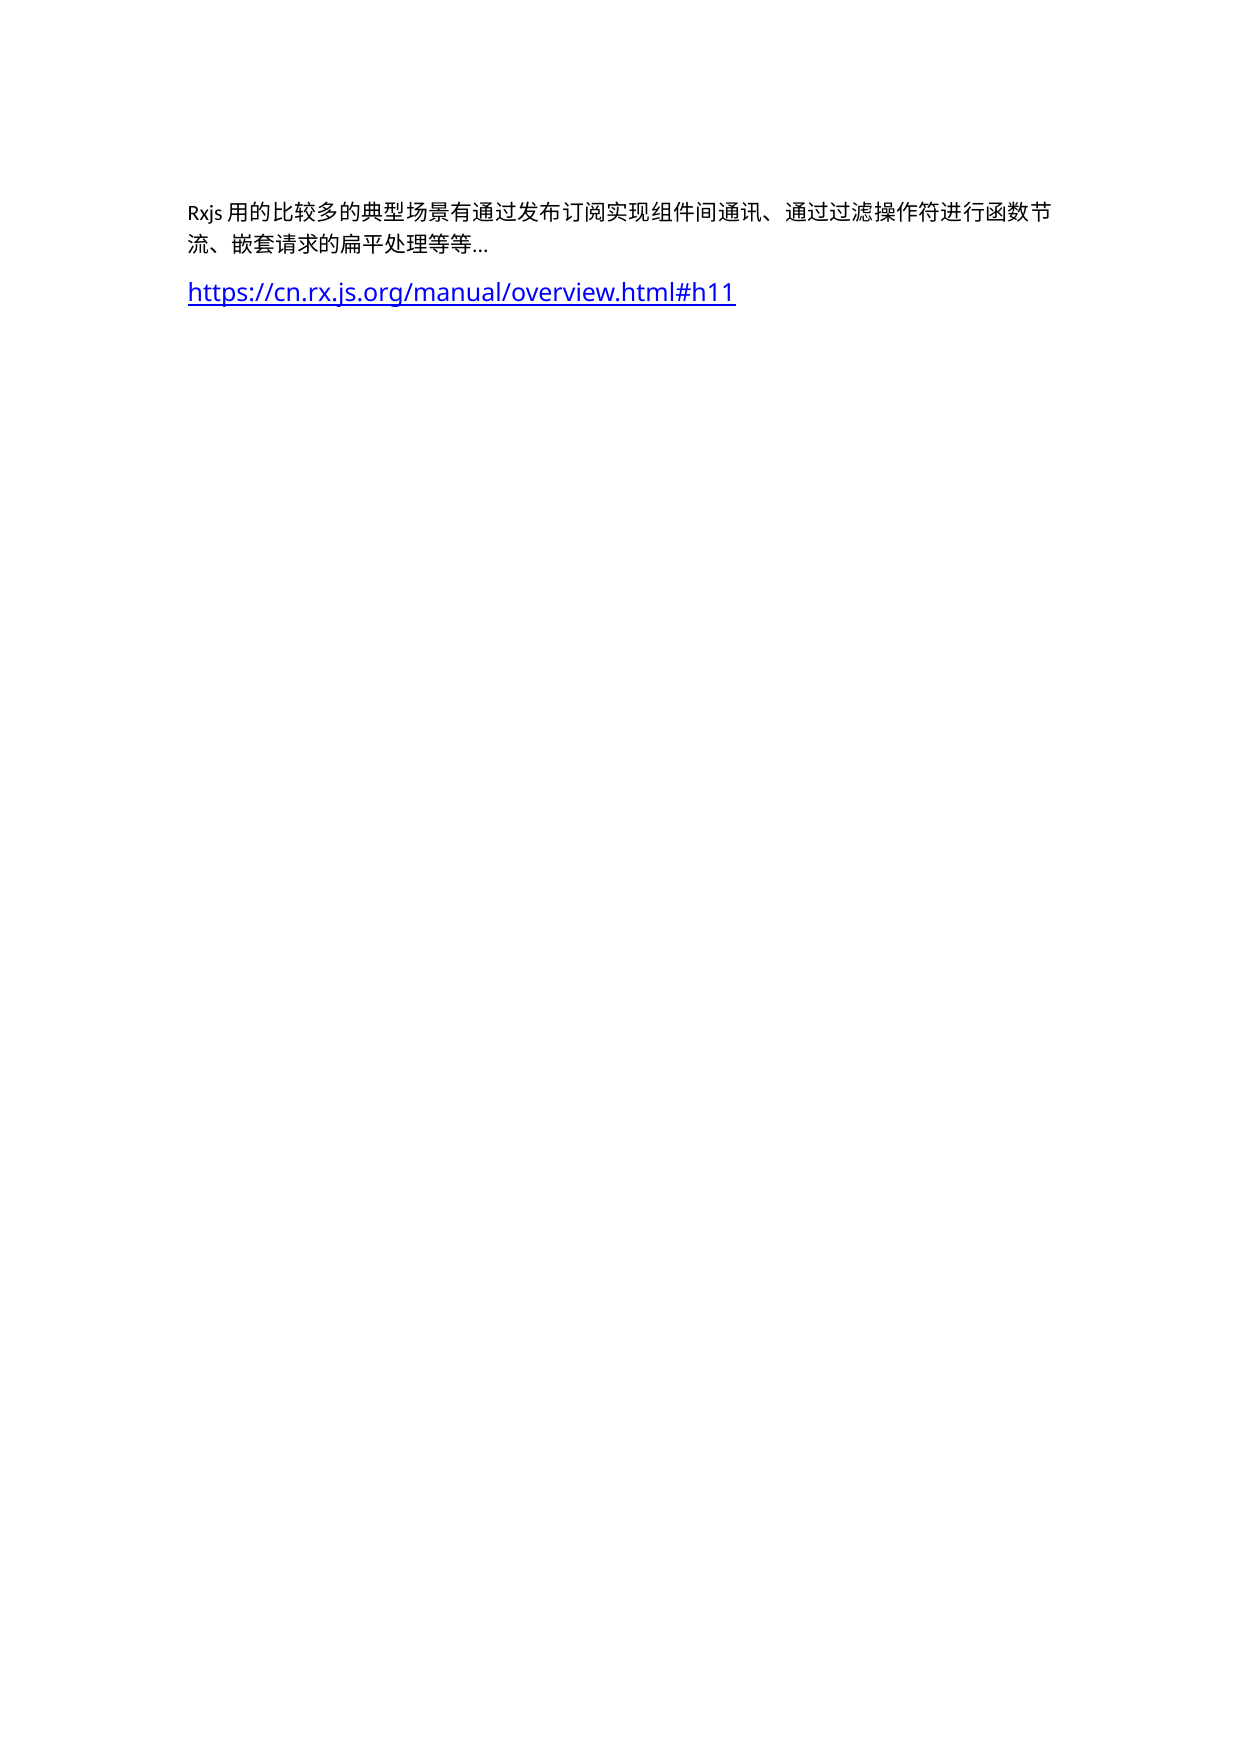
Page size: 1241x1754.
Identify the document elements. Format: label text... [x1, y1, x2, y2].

text https://cn.rx.js.org/manual/overview.html#h11 [187, 259, 1053, 324]
text Rxjs用的比较多的典型场景有通过发布订阅实现组件间通讯、通过过滤操作符进行函数节流、嵌套请求的扁平处理等等... [187, 194, 1053, 259]
